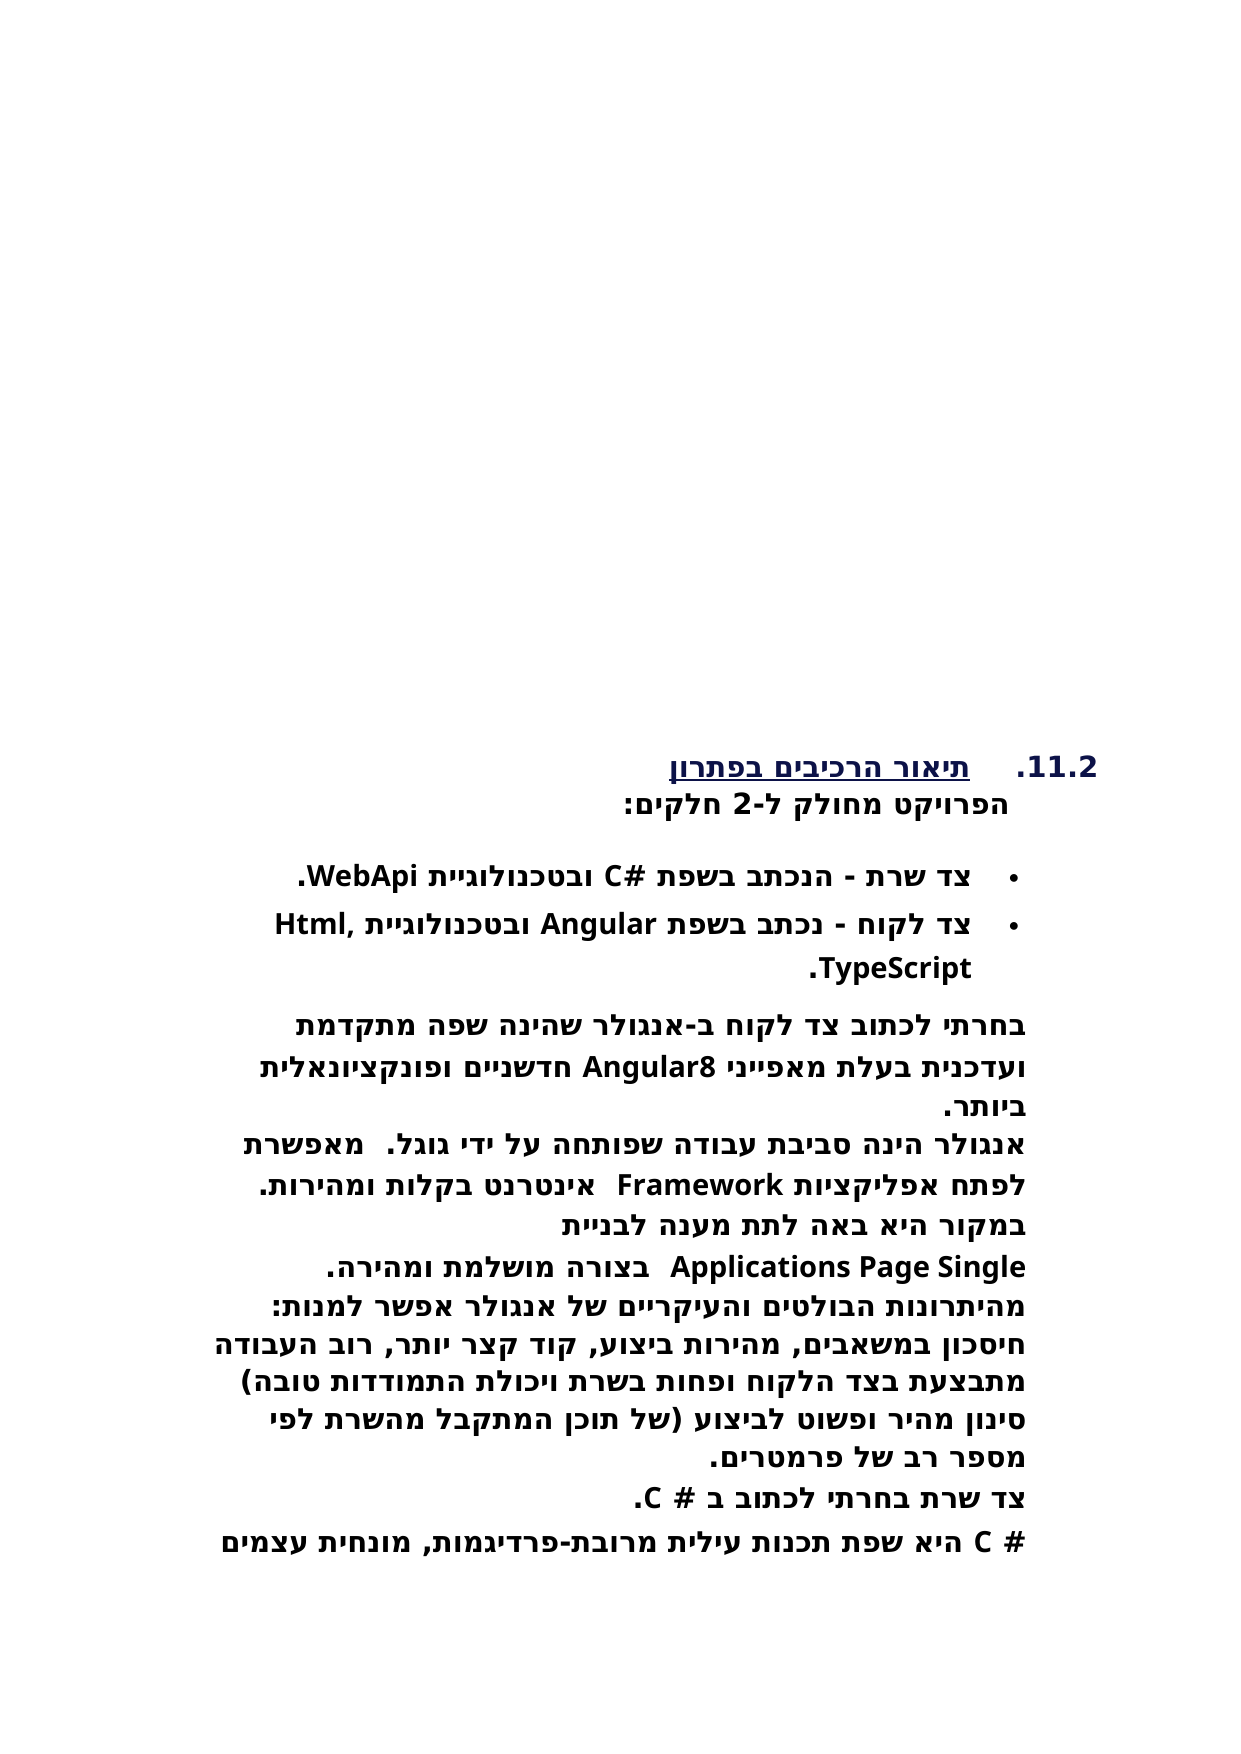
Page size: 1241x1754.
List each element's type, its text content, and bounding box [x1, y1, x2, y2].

text הפרויקט מחולק ל-2 חלקים: [206, 787, 1010, 821]
list צד לקוח - נכתב בשפת Angular ובטכנולוגיית Html, TypeScript. [206, 903, 1010, 987]
list צד שרת - הנכתב בשפת #C ובטכנולוגיית WebApi. [206, 855, 1010, 894]
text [189, 1008, 1027, 1561]
subtitle תיאור הרכיבים בפתרון [187, 750, 1015, 784]
